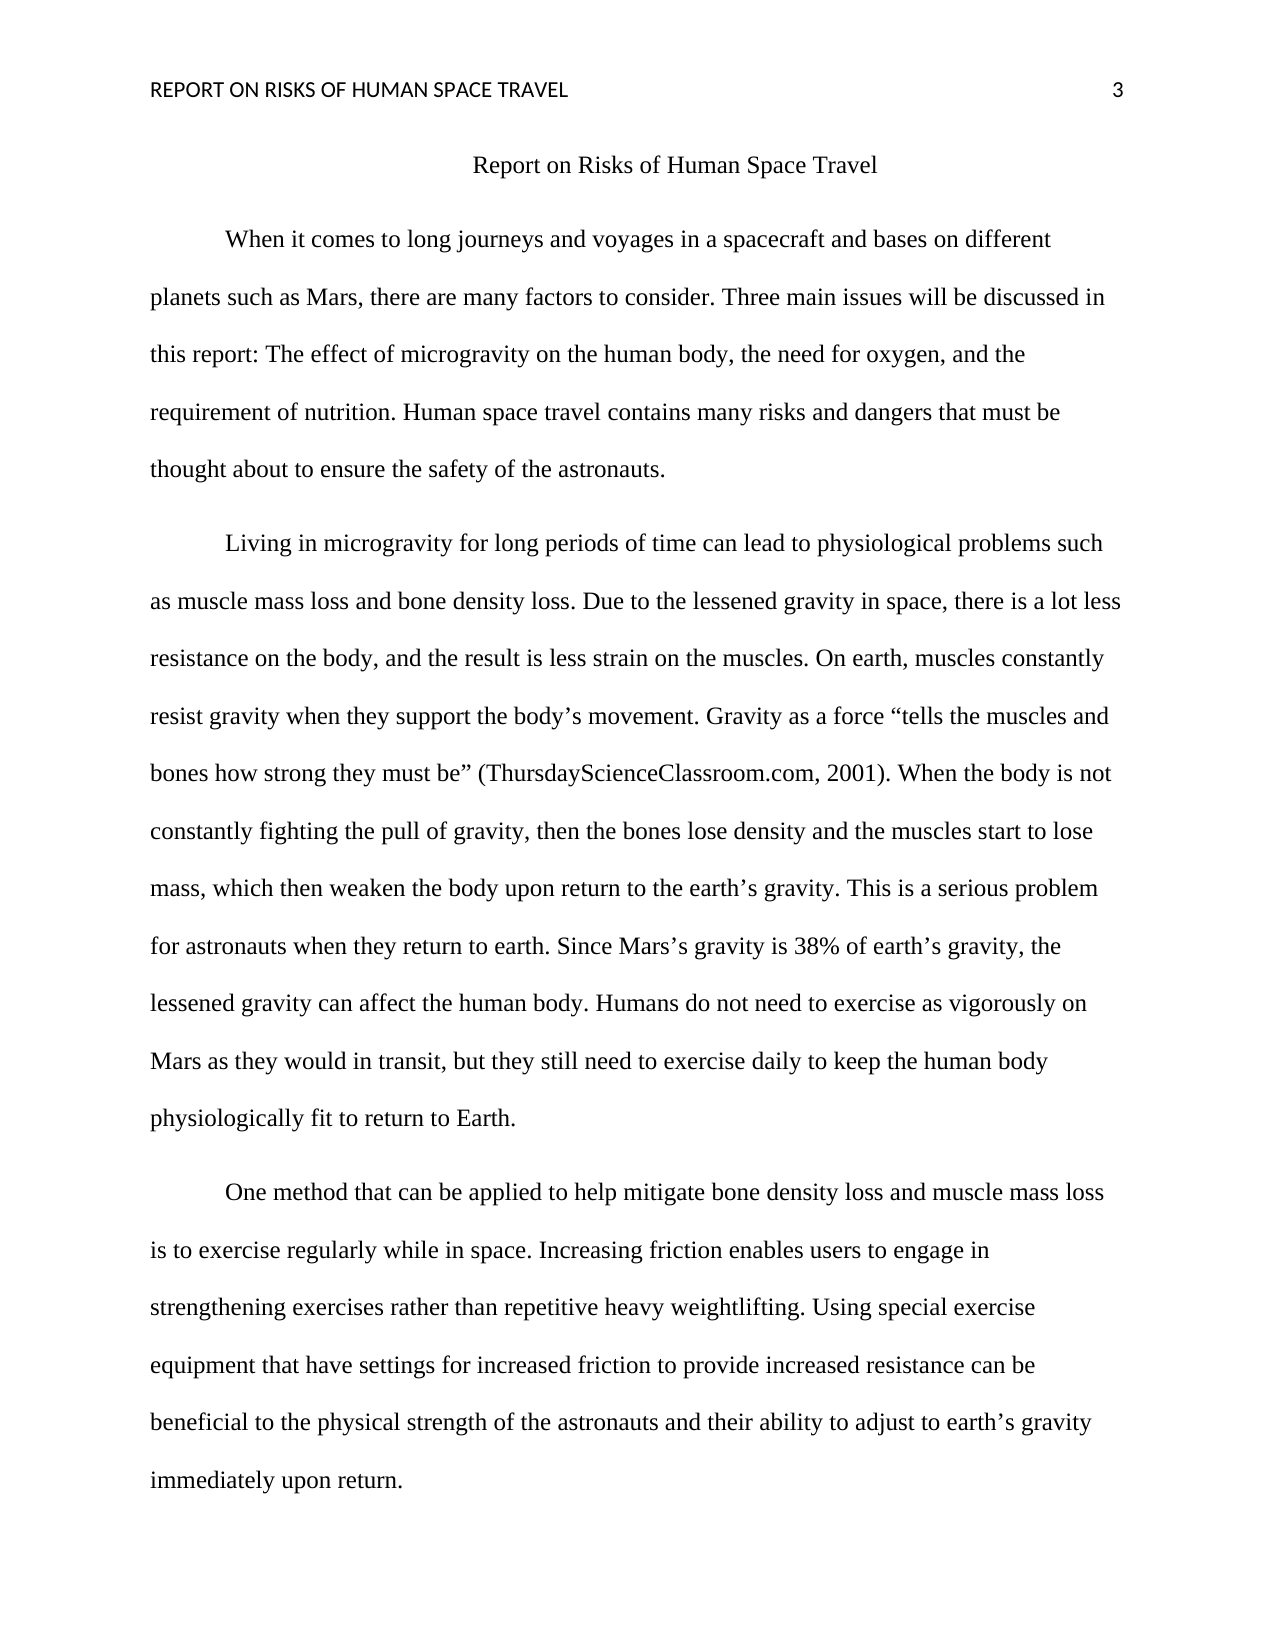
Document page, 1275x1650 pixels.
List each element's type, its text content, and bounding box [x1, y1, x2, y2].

text Report on Risks of Human Space Travel [150, 150, 1125, 179]
text When it comes to long journeys and voyages in a spacecraft and bases on different planets such as Mars, there are many factors to consider. Three main issues will be discussed in this report: The effect of microgravity on the human body, the need for oxygen, and the requirement of nutrition. Human space travel contains many risks and dangers that must be thought about to ensure the safety of the astronauts. [150, 224, 1125, 483]
text Living in microgravity for long periods of time can lead to physiological problems such as muscle mass loss and bone density loss. Due to the lessened gravity in space, there is a lot less resistance on the body, and the result is less strain on the muscles. On earth, muscles constantly resist gravity when they support the body’s movement. Gravity as a force “tells the muscles and bones how strong they must be” (ThursdayScienceClassroom.com, 2001). When the body is not constantly fighting the pull of gravity, then the bones lose density and the muscles start to lose mass, which then weaken the body upon return to the earth’s gravity. This is a serious problem for astronauts when they return to earth. Since Mars’s gravity is 38% of earth’s gravity, the lessened gravity can affect the human body. Humans do not need to exercise as vigorously on Mars as they would in transit, but they still need to exercise daily to keep the human body physiologically fit to return to Earth. [150, 528, 1125, 1132]
text One method that can be applied to help mitigate bone density loss and muscle mass loss is to exercise regularly while in space. Increasing friction enables users to engage in strengthening exercises rather than repetitive heavy weightlifting. Using special exercise equipment that have settings for increased friction to provide increased resistance can be beneficial to the physical strength of the astronauts and their ability to adjust to earth’s gravity immediately upon return. [150, 1177, 1125, 1494]
